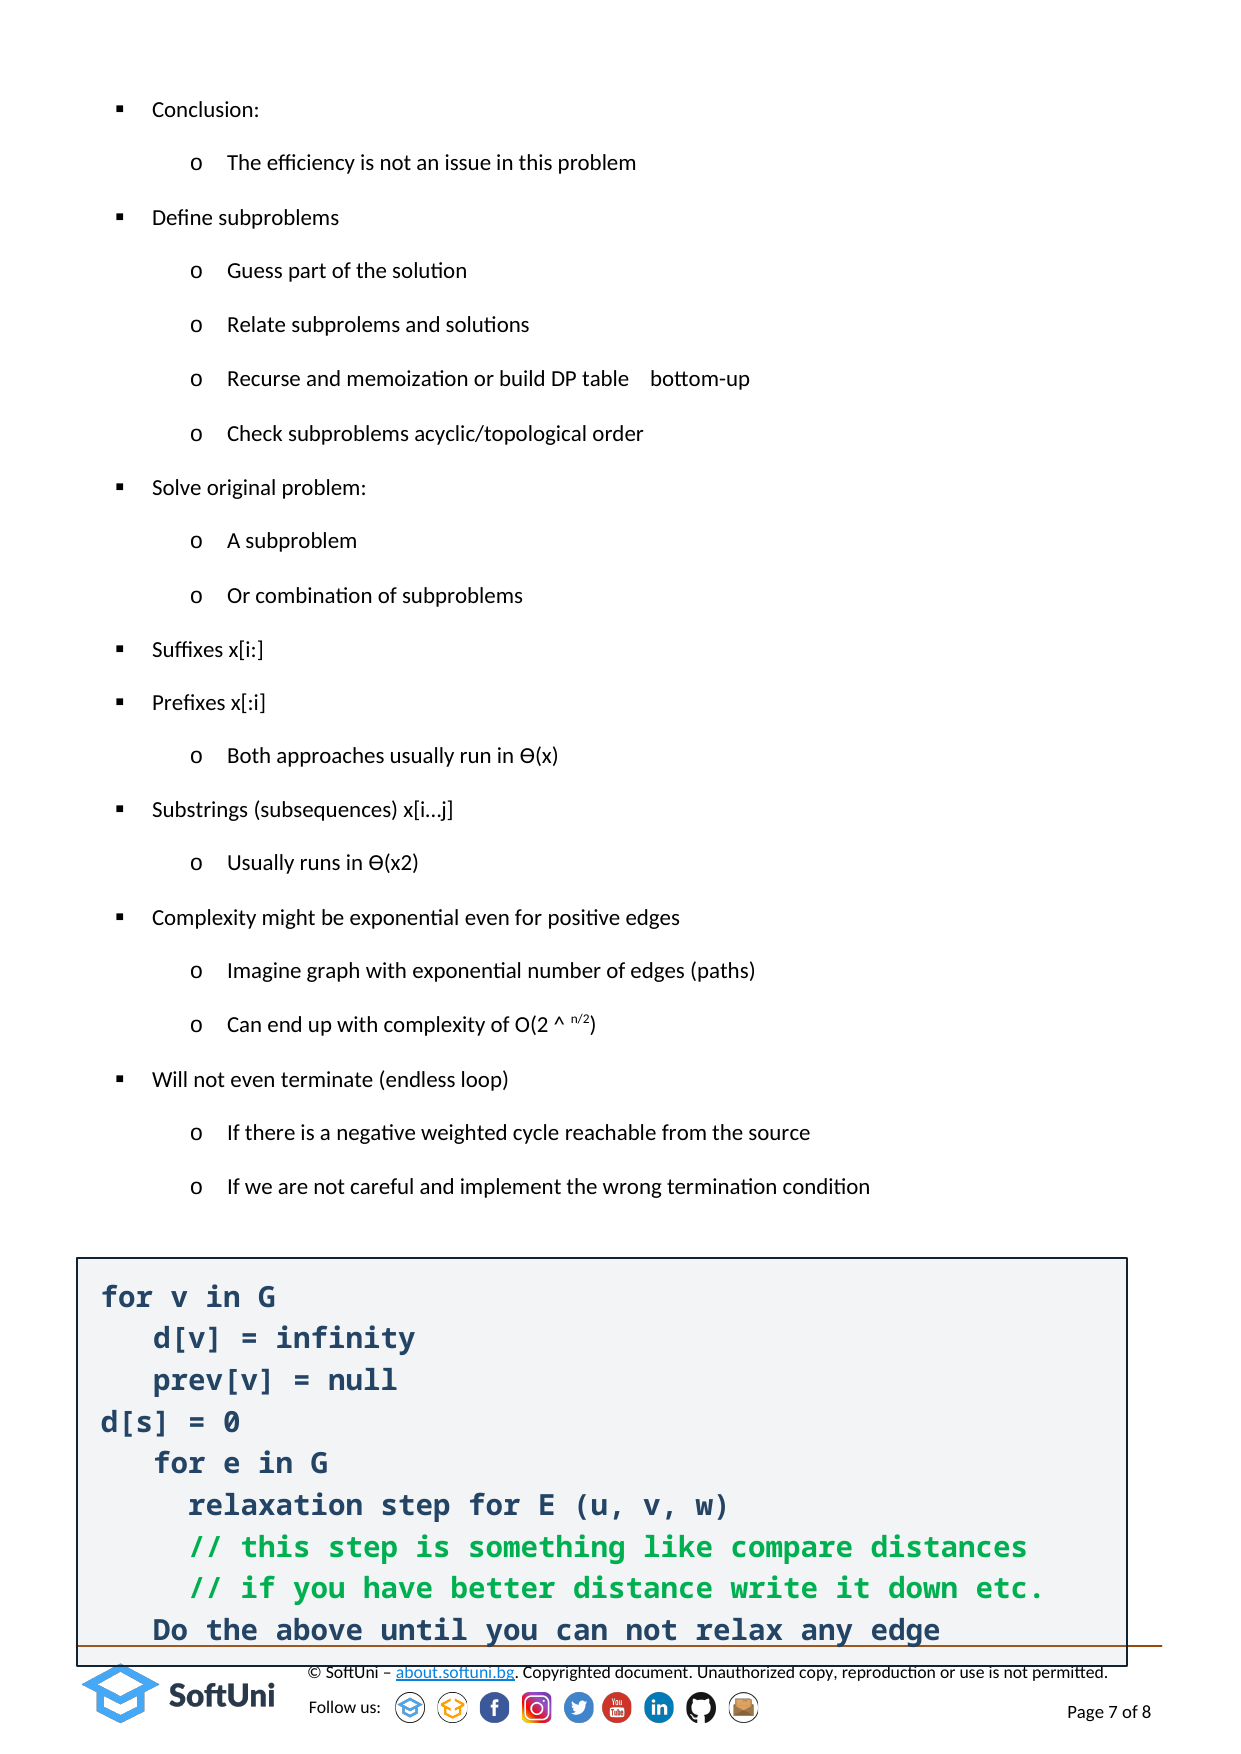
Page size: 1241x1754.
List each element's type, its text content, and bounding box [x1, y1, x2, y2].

list Recurse and memoization or build DP table bottom-up [189, 364, 1163, 394]
list Define subproblems [114, 203, 1163, 231]
picture [75, 1658, 281, 1729]
picture [644, 1692, 653, 1701]
list Relate subprolems and solutions [189, 310, 1163, 339]
picture [602, 1692, 632, 1723]
list Complexity might be exponential even for positive edges [114, 903, 1163, 931]
list If there is a negative weighted cycle reachable from the source [189, 1118, 1163, 1147]
picture [644, 1714, 653, 1723]
picture [522, 1692, 552, 1723]
list Usually runs in ϴ(x2) [189, 848, 1163, 878]
list Will not even terminate (endless loop) [114, 1065, 1163, 1093]
list Or combination of subproblems [189, 581, 1163, 610]
list The efficiency is not an issue in this problem [189, 148, 1163, 178]
list Guess part of the solution [189, 256, 1163, 285]
list Can end up with complexity of O(2 ^ n/2) [189, 1010, 1163, 1039]
picture [564, 1692, 594, 1723]
list Imagine graph with exponential number of edges (paths) [189, 956, 1163, 985]
list Prefixes x[:i] [114, 688, 1163, 716]
picture [728, 1692, 759, 1723]
picture [665, 1714, 674, 1723]
list Substrings (subsequences) x[i…j] [114, 796, 1163, 823]
picture [658, 1705, 667, 1714]
list Check subproblems acyclic/topological order [189, 419, 1163, 448]
list Suffixes x[i:] [114, 635, 1163, 663]
list If we are not careful and implement the wrong termination condition [189, 1172, 1163, 1201]
list Conclusion: [114, 95, 1163, 123]
picture [479, 1692, 510, 1723]
picture [665, 1692, 674, 1701]
list A subproblem [189, 526, 1163, 556]
picture [437, 1692, 468, 1723]
picture [686, 1692, 716, 1723]
list Both approaches usually run in ϴ(x) [189, 741, 1163, 770]
picture [395, 1692, 425, 1723]
list Solve original problem: [114, 473, 1163, 501]
